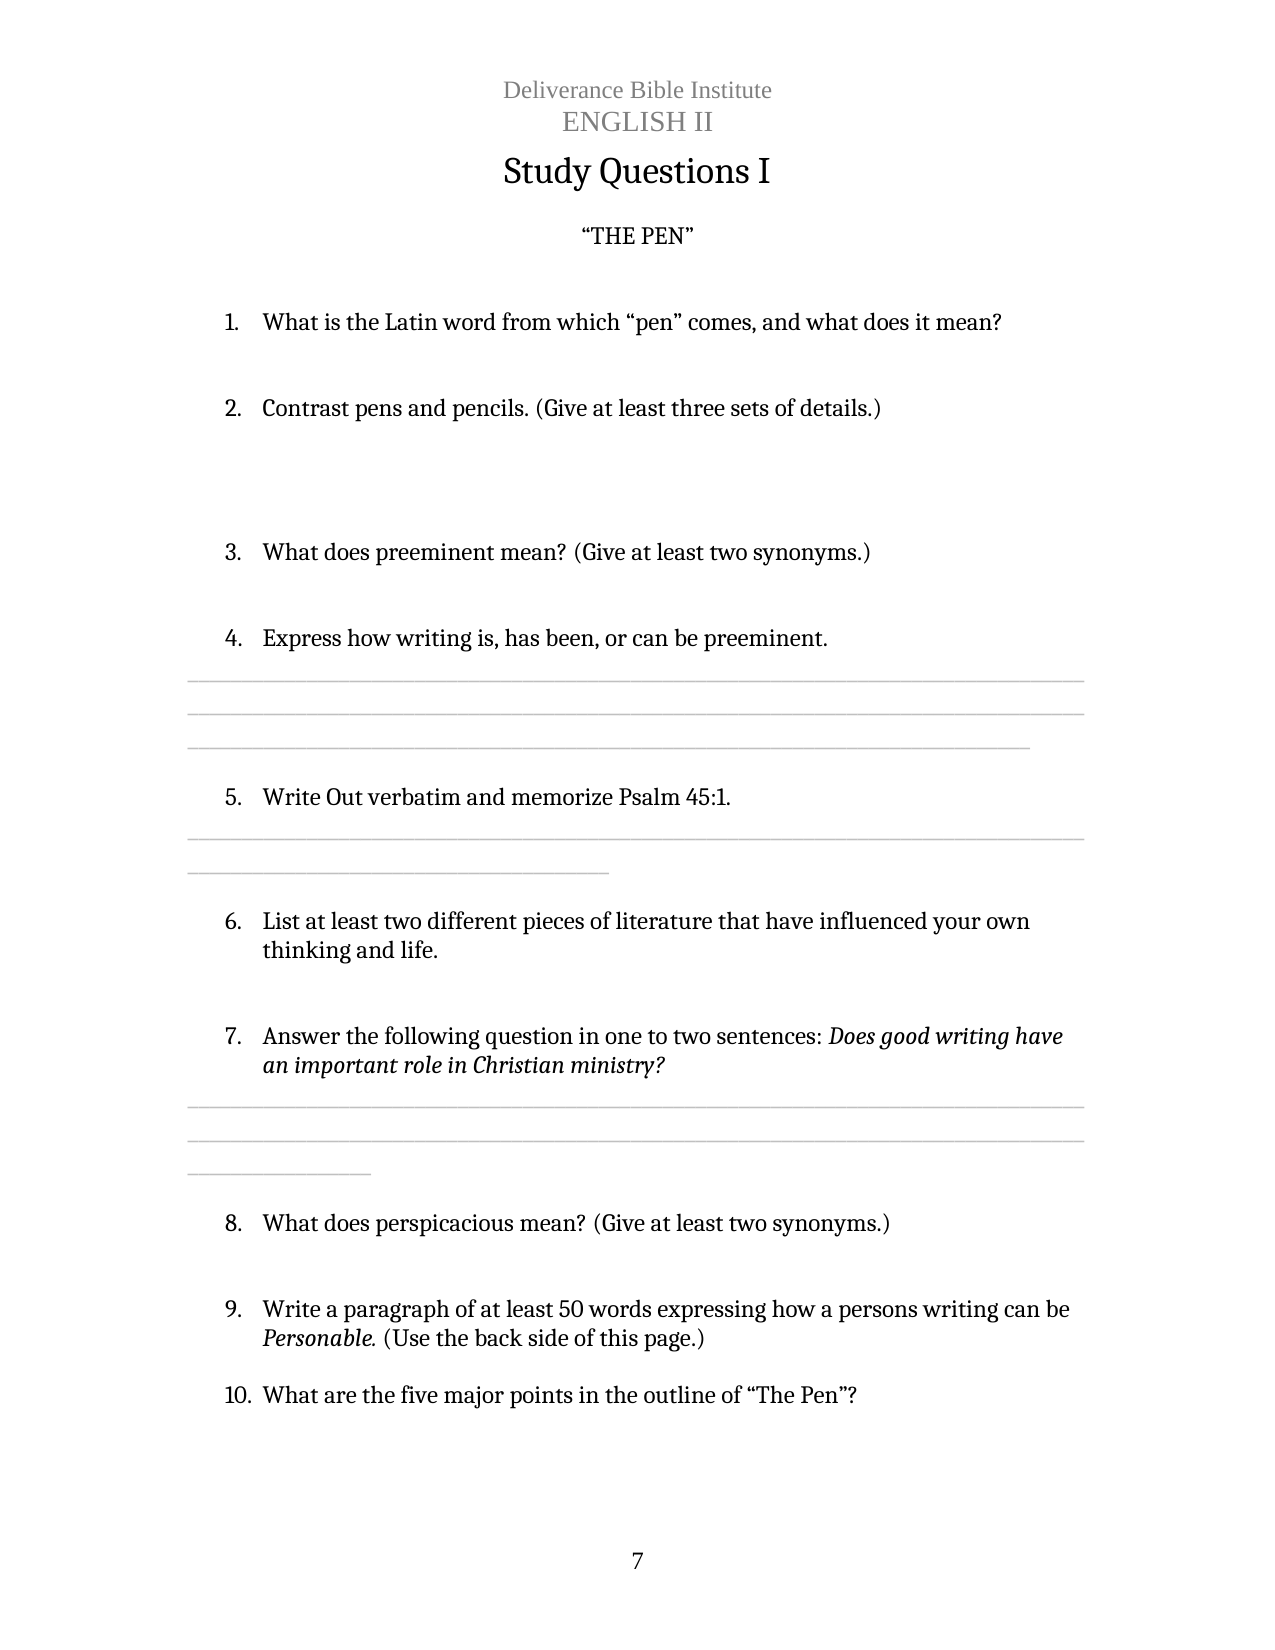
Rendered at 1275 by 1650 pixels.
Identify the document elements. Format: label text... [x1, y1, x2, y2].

list What is the Latin word from which “pen” comes, and what does it mean? [225, 308, 1087, 337]
title Study Questions I [187, 150, 1087, 193]
text “THE PEN” [187, 222, 1087, 251]
text _______________________________________________________________________________________________________________________________________________________________________________________ [187, 1079, 1087, 1180]
list Answer the following question in one to two sentences: Does good writing have an important role in Christian ministry? [225, 1022, 1087, 1079]
text ____________________________________________________________________________________________________________________________________________________________________________________________________________________________________________________ [187, 653, 1087, 754]
list List at least two different pieces of literature that have influenced your own thinking and life. [225, 907, 1087, 964]
list Express how writing is, has been, or can be preeminent. [225, 624, 1087, 653]
list What are the five major points in the outline of “The Pen”? [225, 1381, 1087, 1410]
list What does perspicacious mean? (Give at least two synonyms.) [225, 1209, 1087, 1238]
text __________________________________________________________________________________________________________________________ [187, 811, 1087, 878]
list Contrast pens and pencils. (Give at least three sets of details.) [225, 394, 1087, 423]
list Write Out verbatim and memorize Psalm 45:1. [225, 782, 1087, 811]
list Write a paragraph of at least 50 words expressing how a persons writing can be Personable. (Use the back side of this page.) [225, 1295, 1087, 1353]
list What does preeminent mean? (Give at least two synonyms.) [225, 538, 1087, 567]
